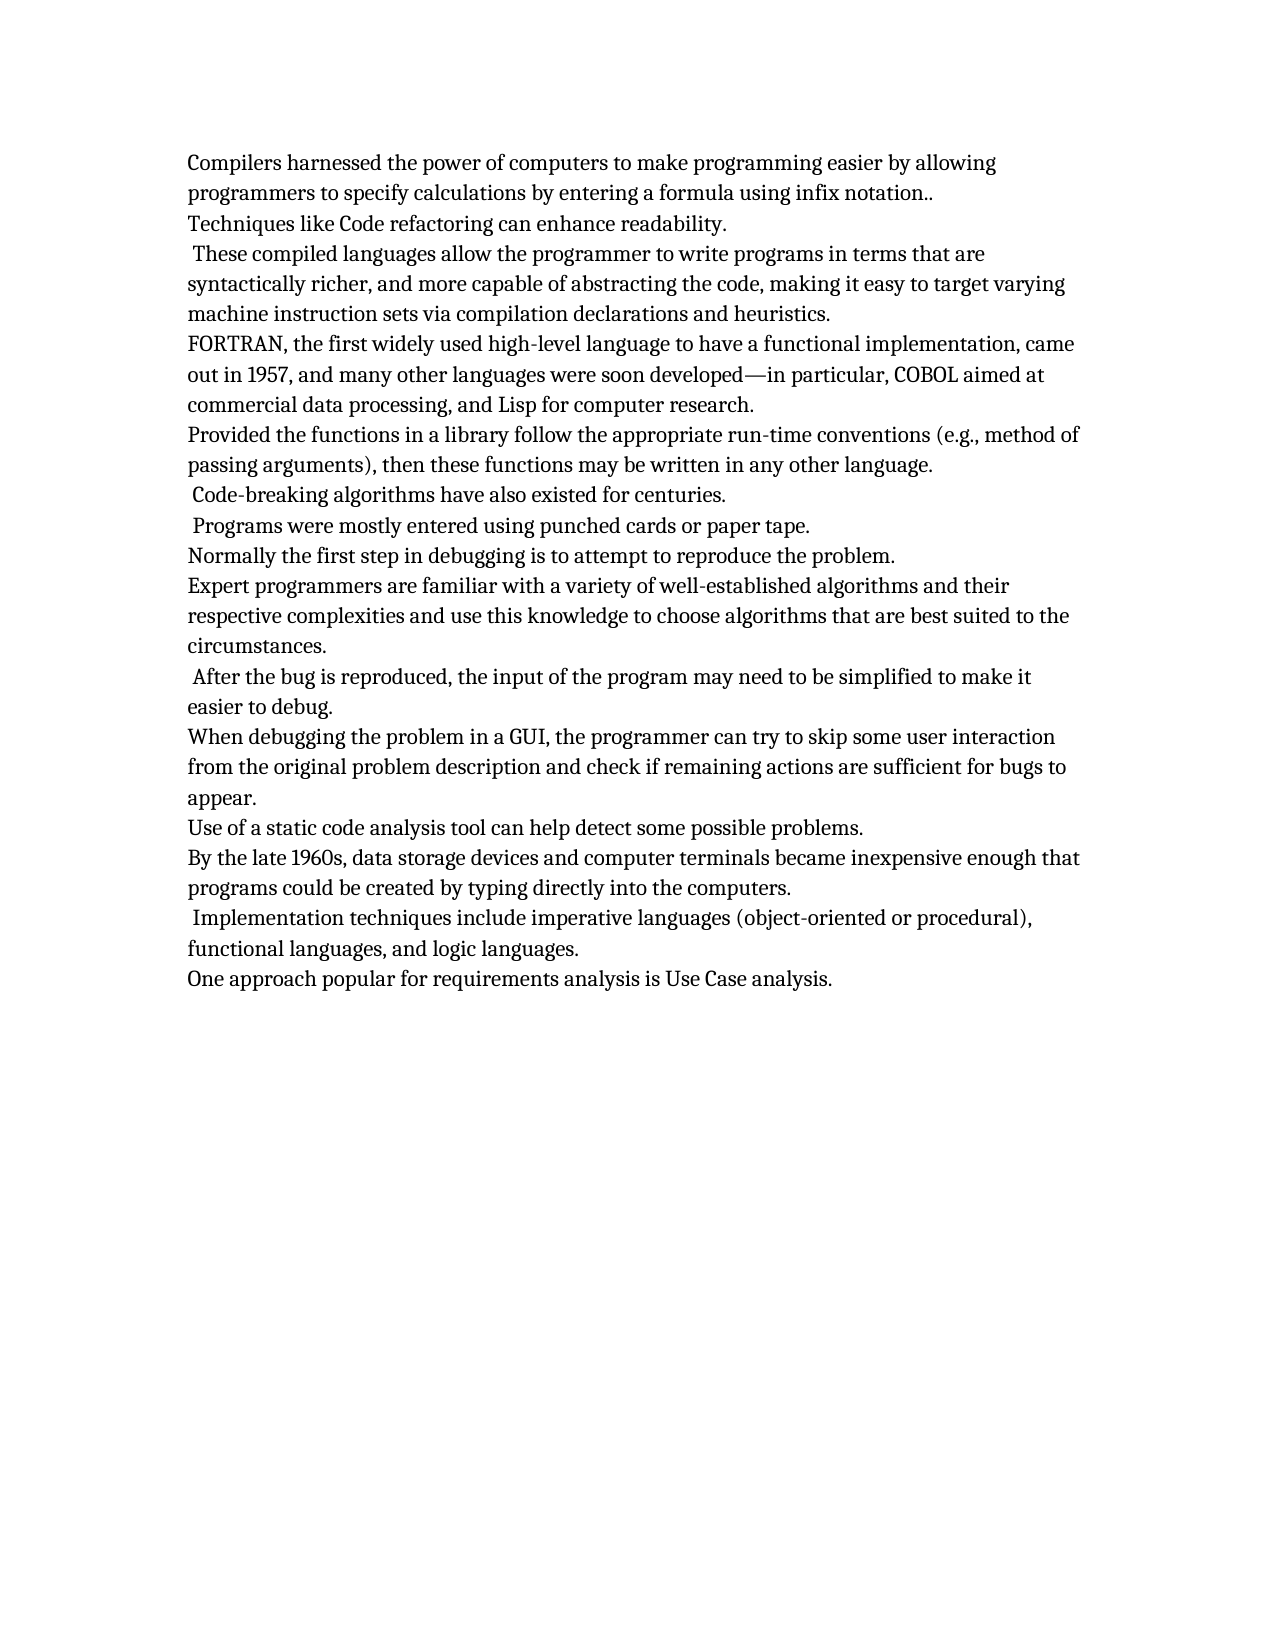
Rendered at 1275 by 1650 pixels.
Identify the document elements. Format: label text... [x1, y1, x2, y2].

text Compilers harnessed the power of computers to make programming easier by allowing programmers to specify calculations by entering a formula using infix notation.. Techniques like Code refactoring can enhance readability. These compiled languages allow the programmer to write programs in terms that are syntactically richer, and more capable of abstracting the code, making it easy to target varying machine instruction sets via compilation declarations and heuristics. FORTRAN, the first widely used high-level language to have a functional implementation, came out in 1957, and many other languages were soon developed—in particular, COBOL aimed at commercial data processing, and Lisp for computer research. Provided the functions in a library follow the appropriate run-time conventions (e.g., method of passing arguments), then these functions may be written in any other language. Code-breaking algorithms have also existed for centuries. Programs were mostly entered using punched cards or paper tape. Normally the first step in debugging is to attempt to reproduce the problem. Expert programmers are familiar with a variety of well-established algorithms and their respective complexities and use this knowledge to choose algorithms that are best suited to the circumstances. After the bug is reproduced, the input of the program may need to be simplified to make it easier to debug. When debugging the problem in a GUI, the programmer can try to skip some user interaction from the original problem description and check if remaining actions are sufficient for bugs to appear. Use of a static code analysis tool can help detect some possible problems. By the late 1960s, data storage devices and computer terminals became inexpensive enough that programs could be created by typing directly into the computers. Implementation techniques include imperative languages (object-oriented or procedural), functional languages, and logic languages. One approach popular for requirements analysis is Use Case analysis. [187, 150, 1087, 992]
